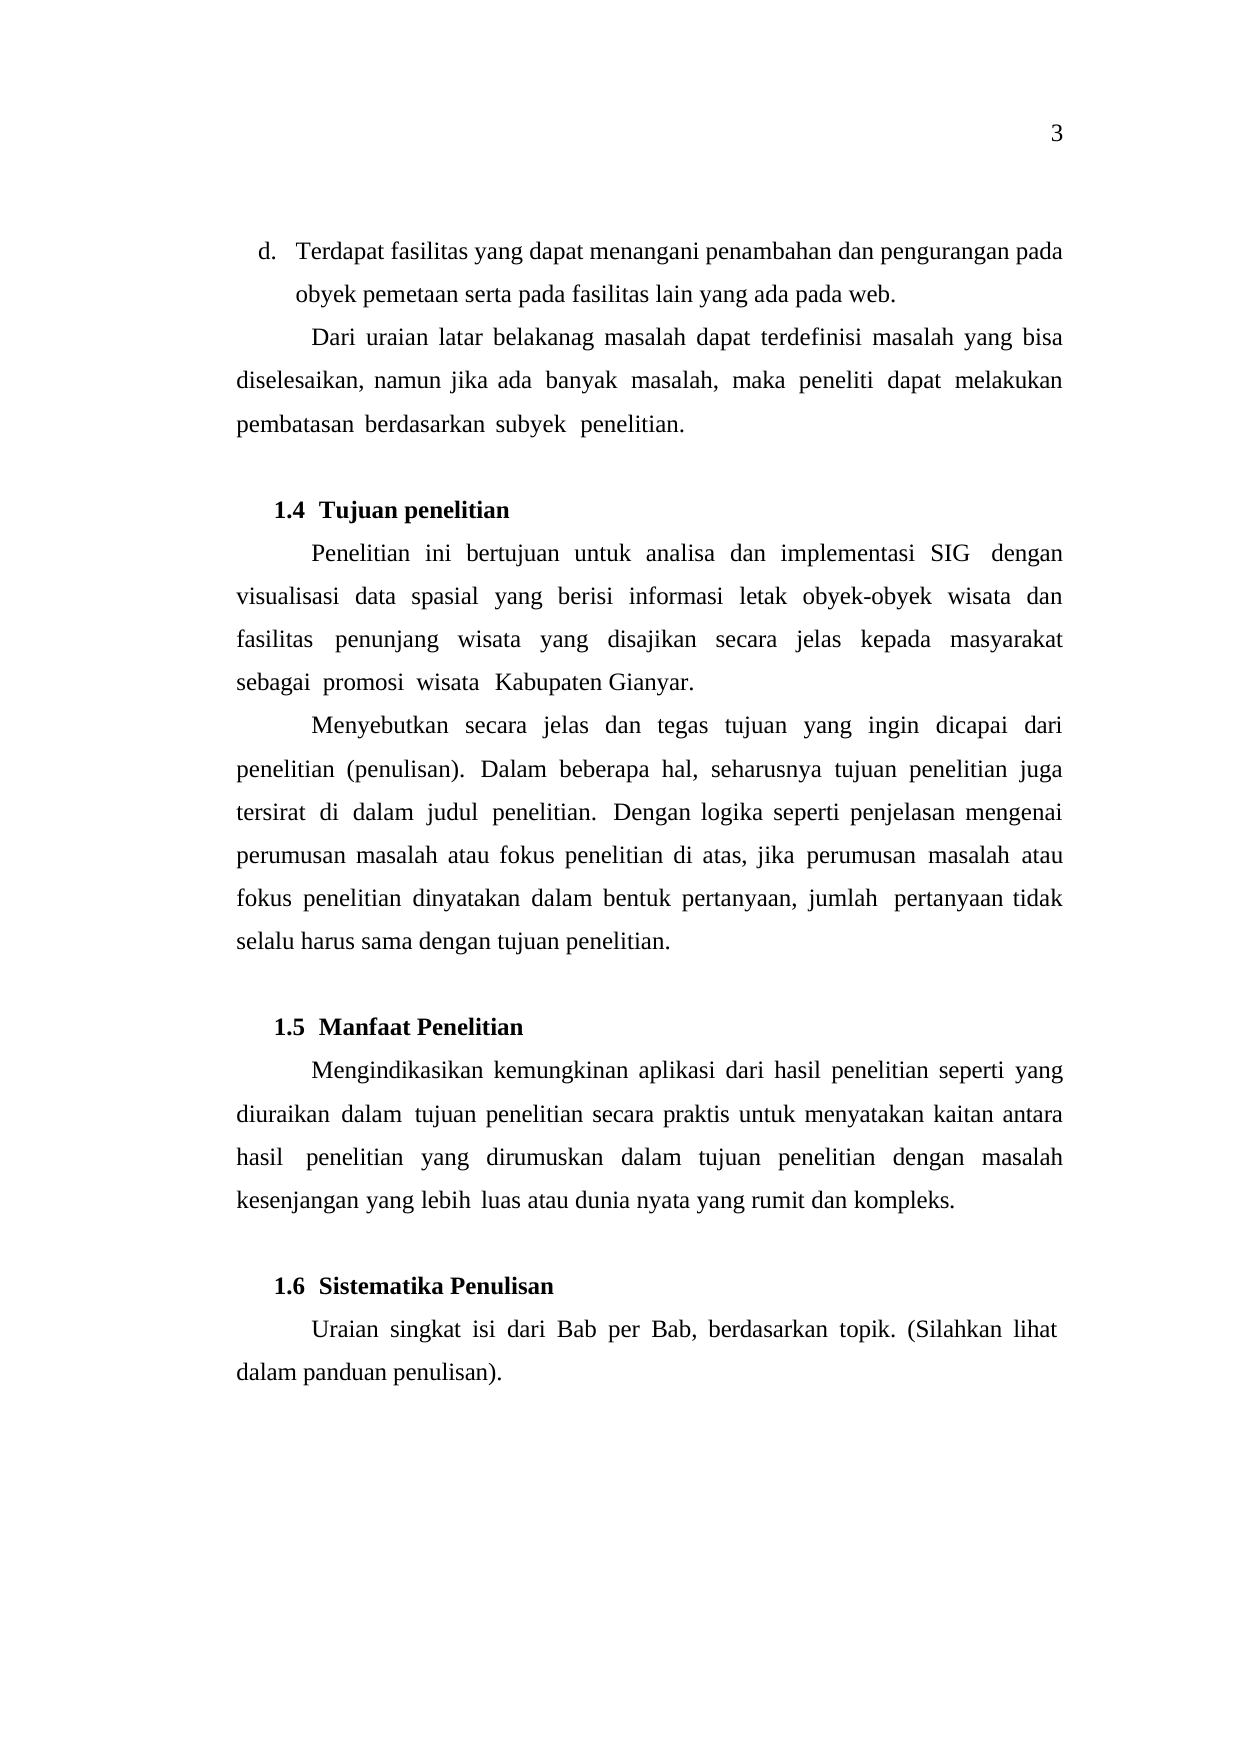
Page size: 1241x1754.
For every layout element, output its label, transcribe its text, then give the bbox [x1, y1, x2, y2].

text Dari uraian latar belakanag masalah dapat terdefinisi masalah yang bisa diselesaikan, namun jika ada banyak masalah, maka peneliti dapat melakukan pembatasan berdasarkan subyek penelitian. [236, 322, 1063, 437]
text Menyebutkan secara jelas dan tegas tujuan yang ingin dicapai dari penelitian (penulisan). Dalam beberapa hal, seharusnya tujuan penelitian juga tersirat di dalam judul penelitian. Dengan logika seperti penjelasan mengenai perumusan masalah atau fokus penelitian di atas, jika perumusan masalah atau fokus penelitian dinyatakan dalam bentuk pertanyaan, jumlah pertanyaan tidak selalu harus sama dengan tujuan penelitian. [236, 711, 1063, 955]
subtitle Sistematika Penulisan [274, 1271, 1063, 1300]
text Uraian singkat isi dari Bab per Bab, berdasarkan topik. (Silahkan lihat dalam panduan penulisan). [236, 1314, 1057, 1386]
list Terdapat fasilitas yang dapat menangani penambahan dan pengurangan pada obyek pemetaan serta pada fasilitas lain yang ada pada web. [258, 236, 1063, 308]
subtitle Manfaat Penelitian [274, 1012, 1063, 1041]
text Mengindikasikan kemungkinan aplikasi dari hasil penelitian seperti yang diuraikan dalam tujuan penelitian secara praktis untuk menyatakan kaitan antara hasil penelitian yang dirumuskan dalam tujuan penelitian dengan masalah kesenjangan yang lebih luas atau dunia nyata yang rumit dan kompleks. [236, 1056, 1063, 1214]
text Penelitian ini bertujuan untuk analisa dan implementasi SIG dengan visualisasi data spasial yang berisi informasi letak obyek-obyek wisata dan fasilitas penunjang wisata yang disajikan secara jelas kepada masyarakat sebagai promosi wisata Kabupaten Gianyar. [236, 538, 1063, 696]
subtitle Tujuan penelitian [274, 495, 1063, 524]
